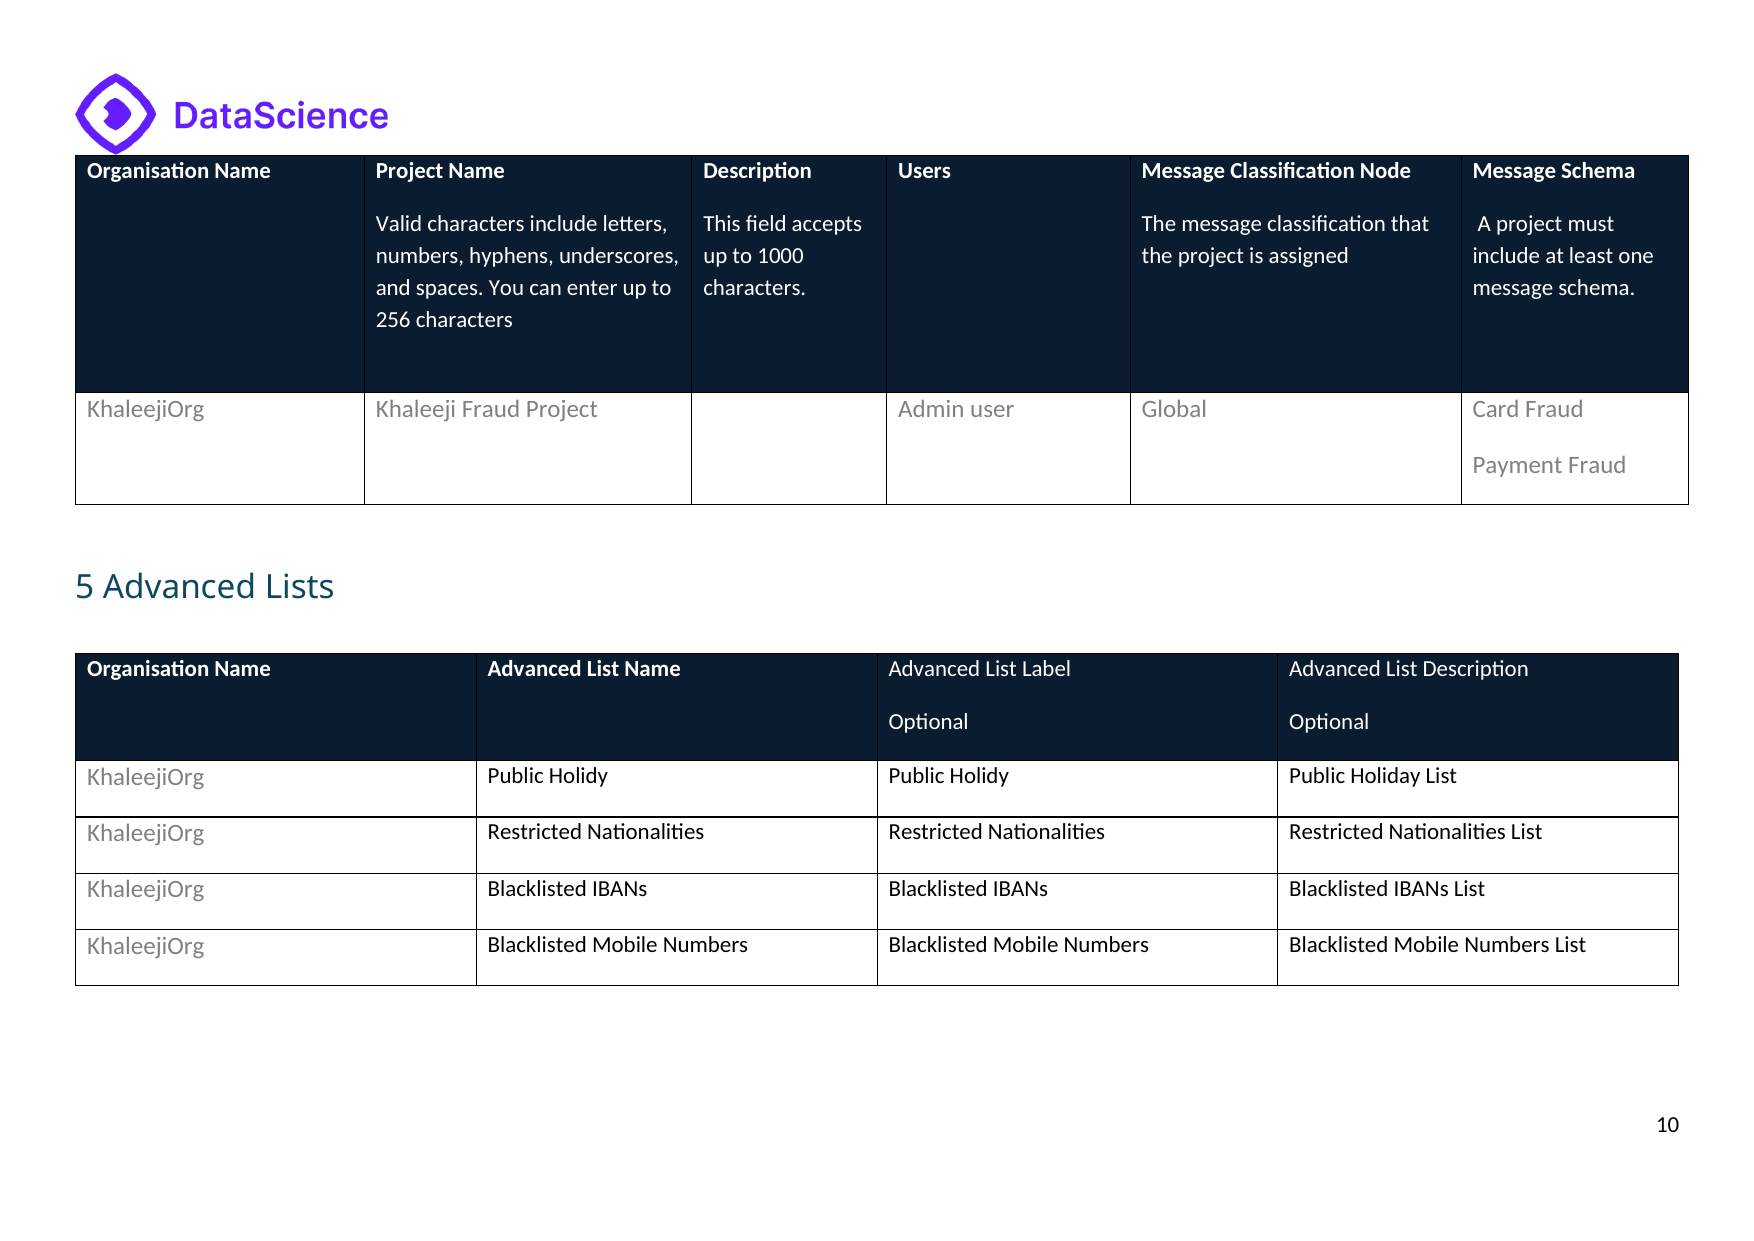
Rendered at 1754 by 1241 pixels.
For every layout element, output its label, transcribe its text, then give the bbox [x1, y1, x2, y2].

table_header Organisation Name [76, 156, 364, 392]
table_cell Blacklisted Mobile Numbers [477, 930, 877, 985]
table_cell Card Fraud Payment Fraud [1462, 393, 1688, 504]
picture [75, 73, 388, 155]
table_header Message Schema A project must include at least one message schema. [1462, 156, 1688, 392]
table_cell Khaleeji Fraud Project [365, 393, 691, 504]
table_cell Admin user [887, 393, 1130, 504]
table_header Advanced List Name [477, 654, 877, 760]
table_cell Restricted Nationalities [477, 818, 877, 873]
table_cell KhaleejiOrg [76, 930, 476, 985]
table_cell Blacklisted Mobile Numbers List [1278, 930, 1678, 985]
subtitle 5 Advanced Lists [75, 562, 1679, 608]
table_header Message Classification Node The message classification that the project is assigned [1131, 156, 1461, 392]
table_cell KhaleejiOrg [76, 393, 364, 504]
table_cell Blacklisted IBANs [878, 874, 1277, 929]
table_cell Blacklisted Mobile Numbers [878, 930, 1277, 985]
table_header Users [887, 156, 1130, 392]
table_header Project Name Valid characters include letters, numbers, hyphens, underscores, and spaces. You can enter up to 256 characters [365, 156, 691, 392]
table_cell Restricted Nationalities [878, 818, 1277, 873]
table_cell [692, 393, 886, 504]
table_cell Restricted Nationalities List [1278, 818, 1678, 873]
table_cell Public Holidy [878, 761, 1277, 816]
table_cell Public Holidy [477, 761, 877, 816]
table_header Description This field accepts up to 1000 characters. [692, 156, 886, 392]
table_cell Blacklisted IBANs [477, 874, 877, 929]
table_header Advanced List Description Optional [1278, 654, 1678, 760]
table_cell KhaleejiOrg [76, 874, 476, 929]
table_cell Public Holiday List [1278, 761, 1678, 816]
table_cell KhaleejiOrg [76, 818, 476, 873]
table_header Organisation Name [76, 654, 476, 760]
table_header Advanced List Label Optional [878, 654, 1277, 760]
table_cell Blacklisted IBANs List [1278, 874, 1678, 929]
table_cell Global [1131, 393, 1461, 504]
table_cell KhaleejiOrg [76, 761, 476, 816]
